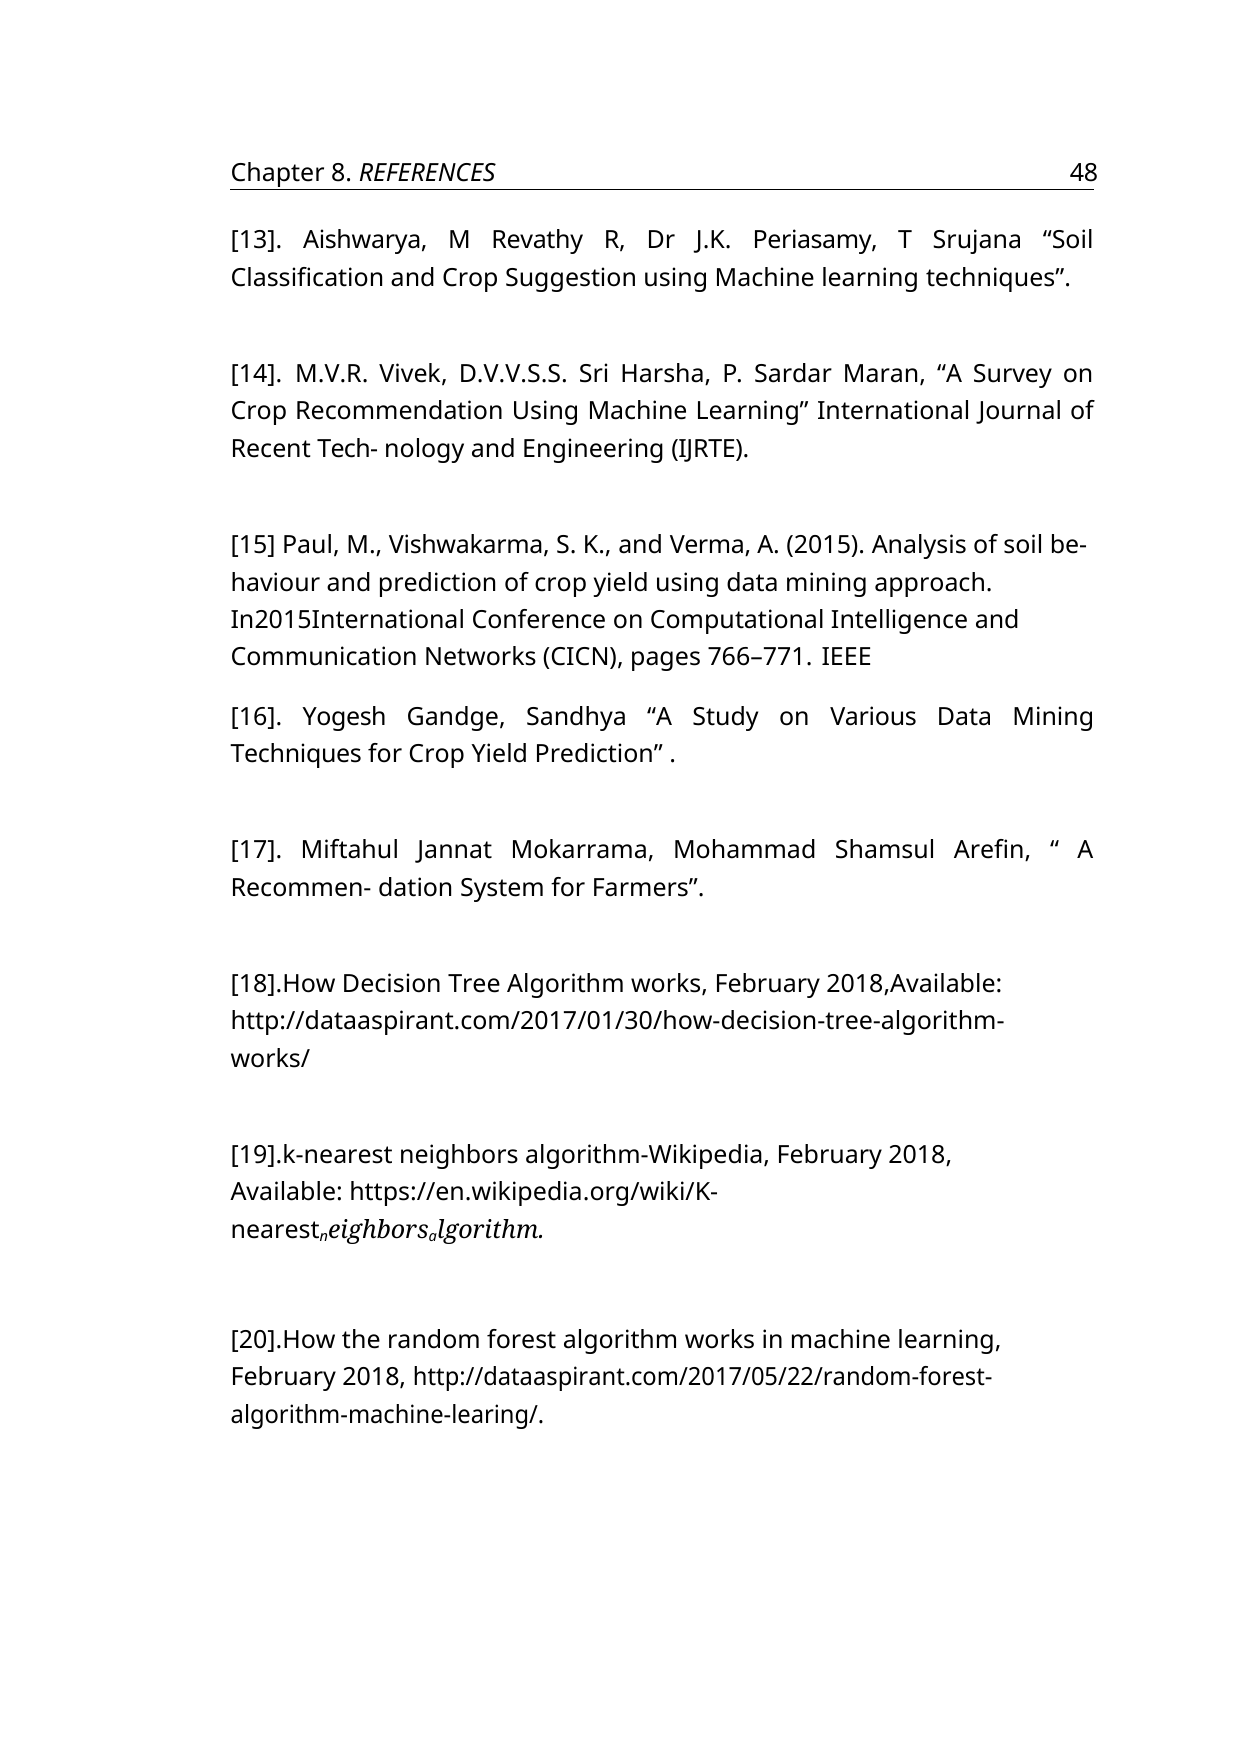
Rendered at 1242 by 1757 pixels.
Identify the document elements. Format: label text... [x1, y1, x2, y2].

text [13]. Aishwarya, M Revathy R, Dr J.K. Periasamy, T Srujana “Soil Classification and Crop Suggestion using Machine learning techniques”. [230, 222, 1094, 293]
text [18].How Decision Tree Algorithm works, February 2018,Available: http://dataaspirant.com/2017/01/30/how-decision-tree-algorithm-works/ [230, 965, 1021, 1074]
text [16]. Yogesh Gandge, Sandhya “A Study on Various Data Mining Techniques for Crop Yield Prediction” . [230, 698, 1094, 769]
text [17]. Miftahul Jannat Mokarrama, Mohammad Shamsul Arefin, “ A Recommen- dation System for Farmers”. [230, 832, 1094, 903]
text [20].How the random forest algorithm works in machine learning, February 2018, http://dataaspirant.com/2017/05/22/random-forest-algorithm-machine-learing/. [230, 1321, 1101, 1430]
text [14]. M.V.R. Vivek, D.V.V.S.S. Sri Harsha, P. Sardar Maran, “A Survey on Crop Recommendation Using Machine Learning” International Journal of Recent Tech- nology and Engineering (IJRTE). [230, 356, 1094, 464]
text [15] Paul, M., Vishwakarma, S. K., and Verma, A. (2015). Analysis of soil be- haviour and prediction of crop yield using data mining approach. In2015International Conference on Computational Intelligence and Communication Networks (CICN), pages 766–771. IEEE [230, 527, 1122, 673]
text [19].k-nearest neighbors algorithm-Wikipedia, February 2018, Available: https://en.wikipedia.org/wiki/K-nearestneighborsalgorithm. [230, 1136, 1006, 1245]
